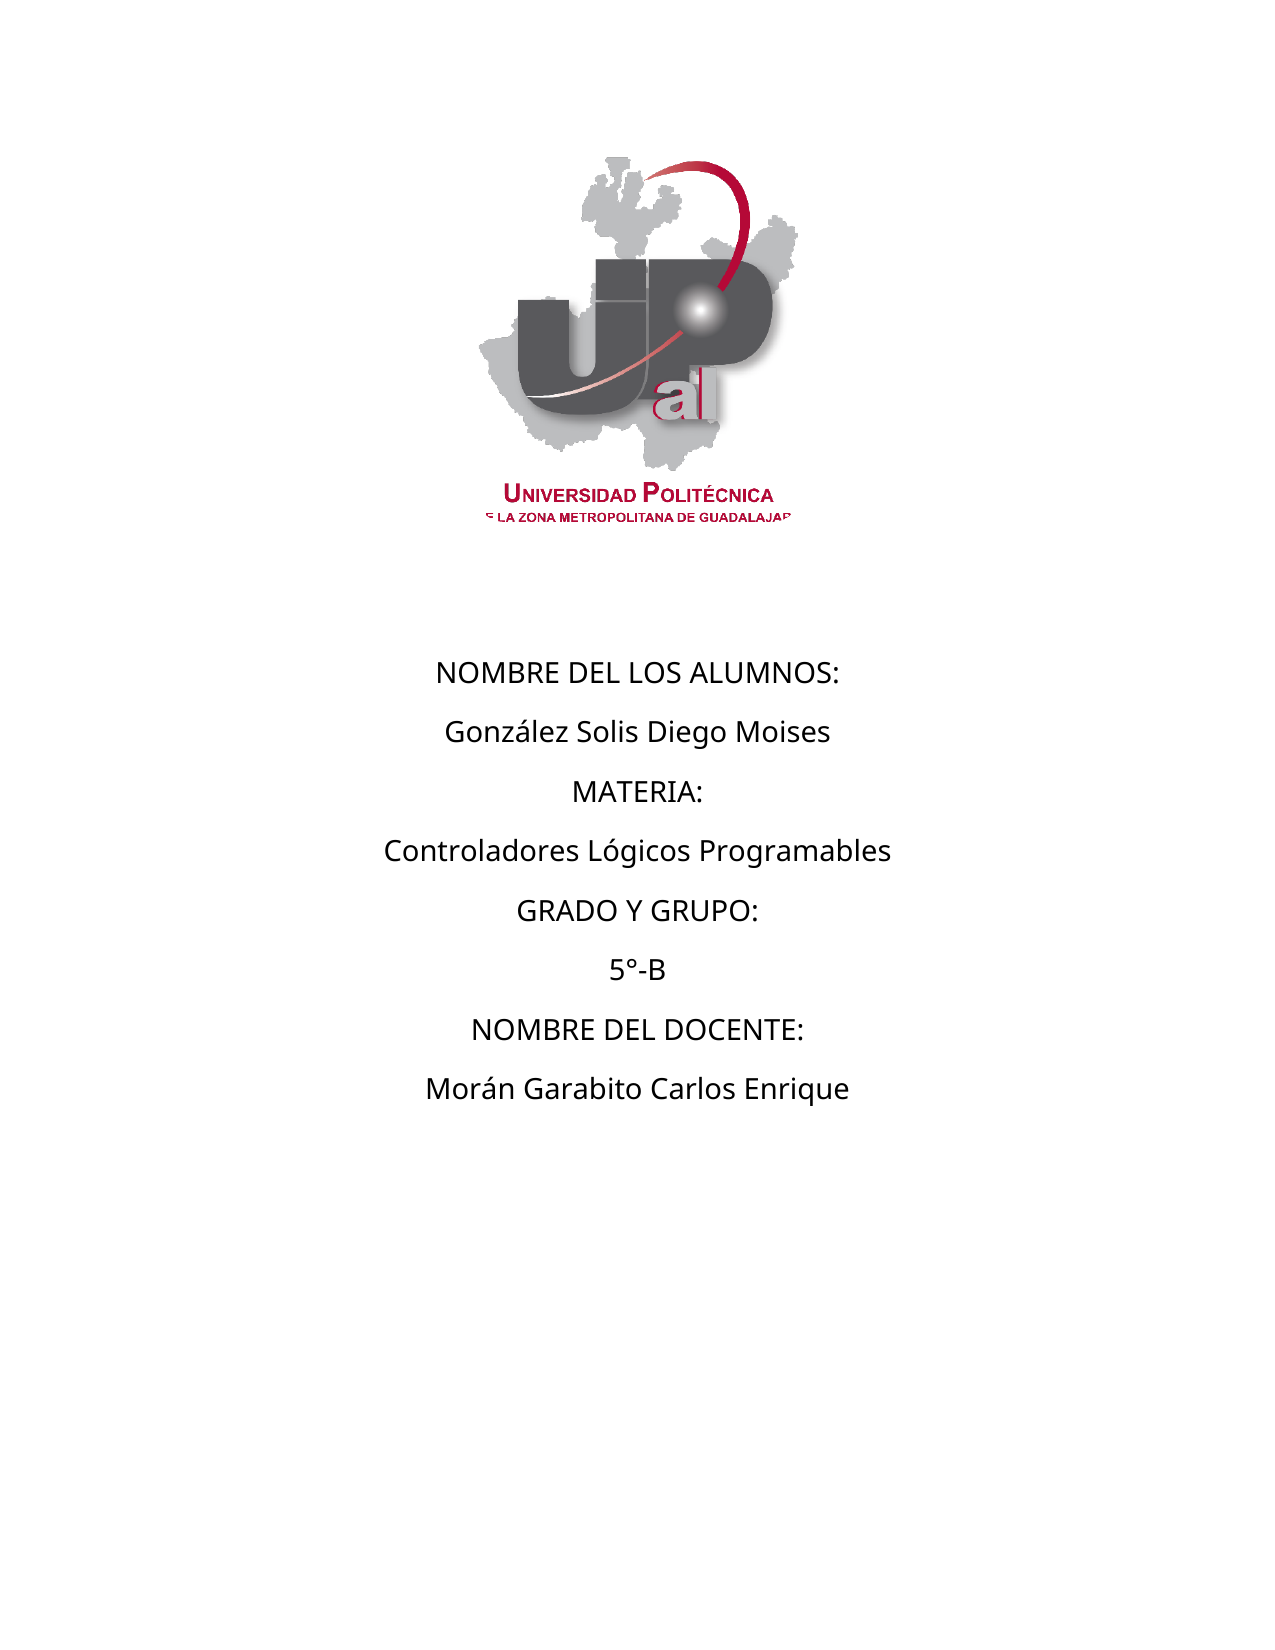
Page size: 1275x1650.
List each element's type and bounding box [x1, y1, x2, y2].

picture [476, 147, 801, 522]
